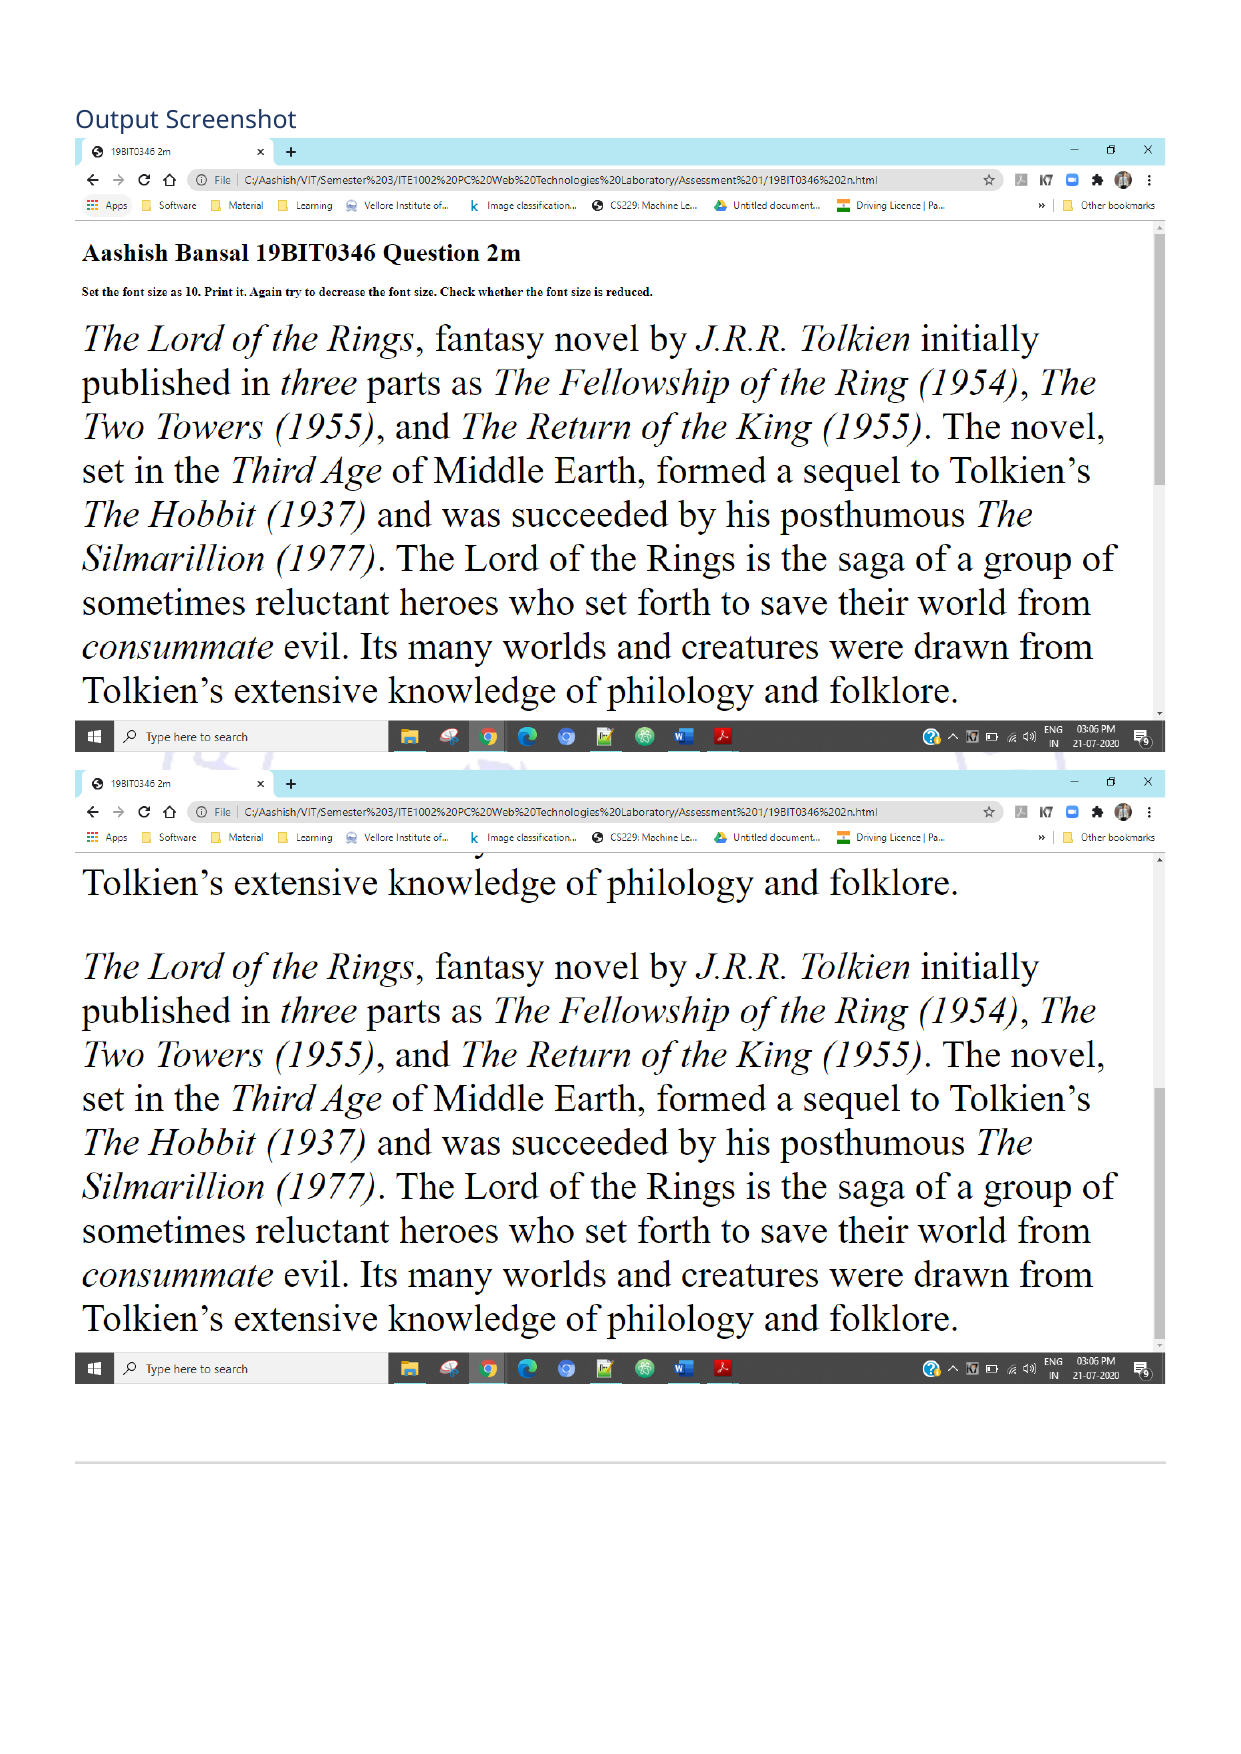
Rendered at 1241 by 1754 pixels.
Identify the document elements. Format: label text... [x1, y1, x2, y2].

picture [75, 770, 1166, 1384]
subtitle Output Screenshot [75, 102, 1165, 136]
picture [75, 138, 1166, 752]
